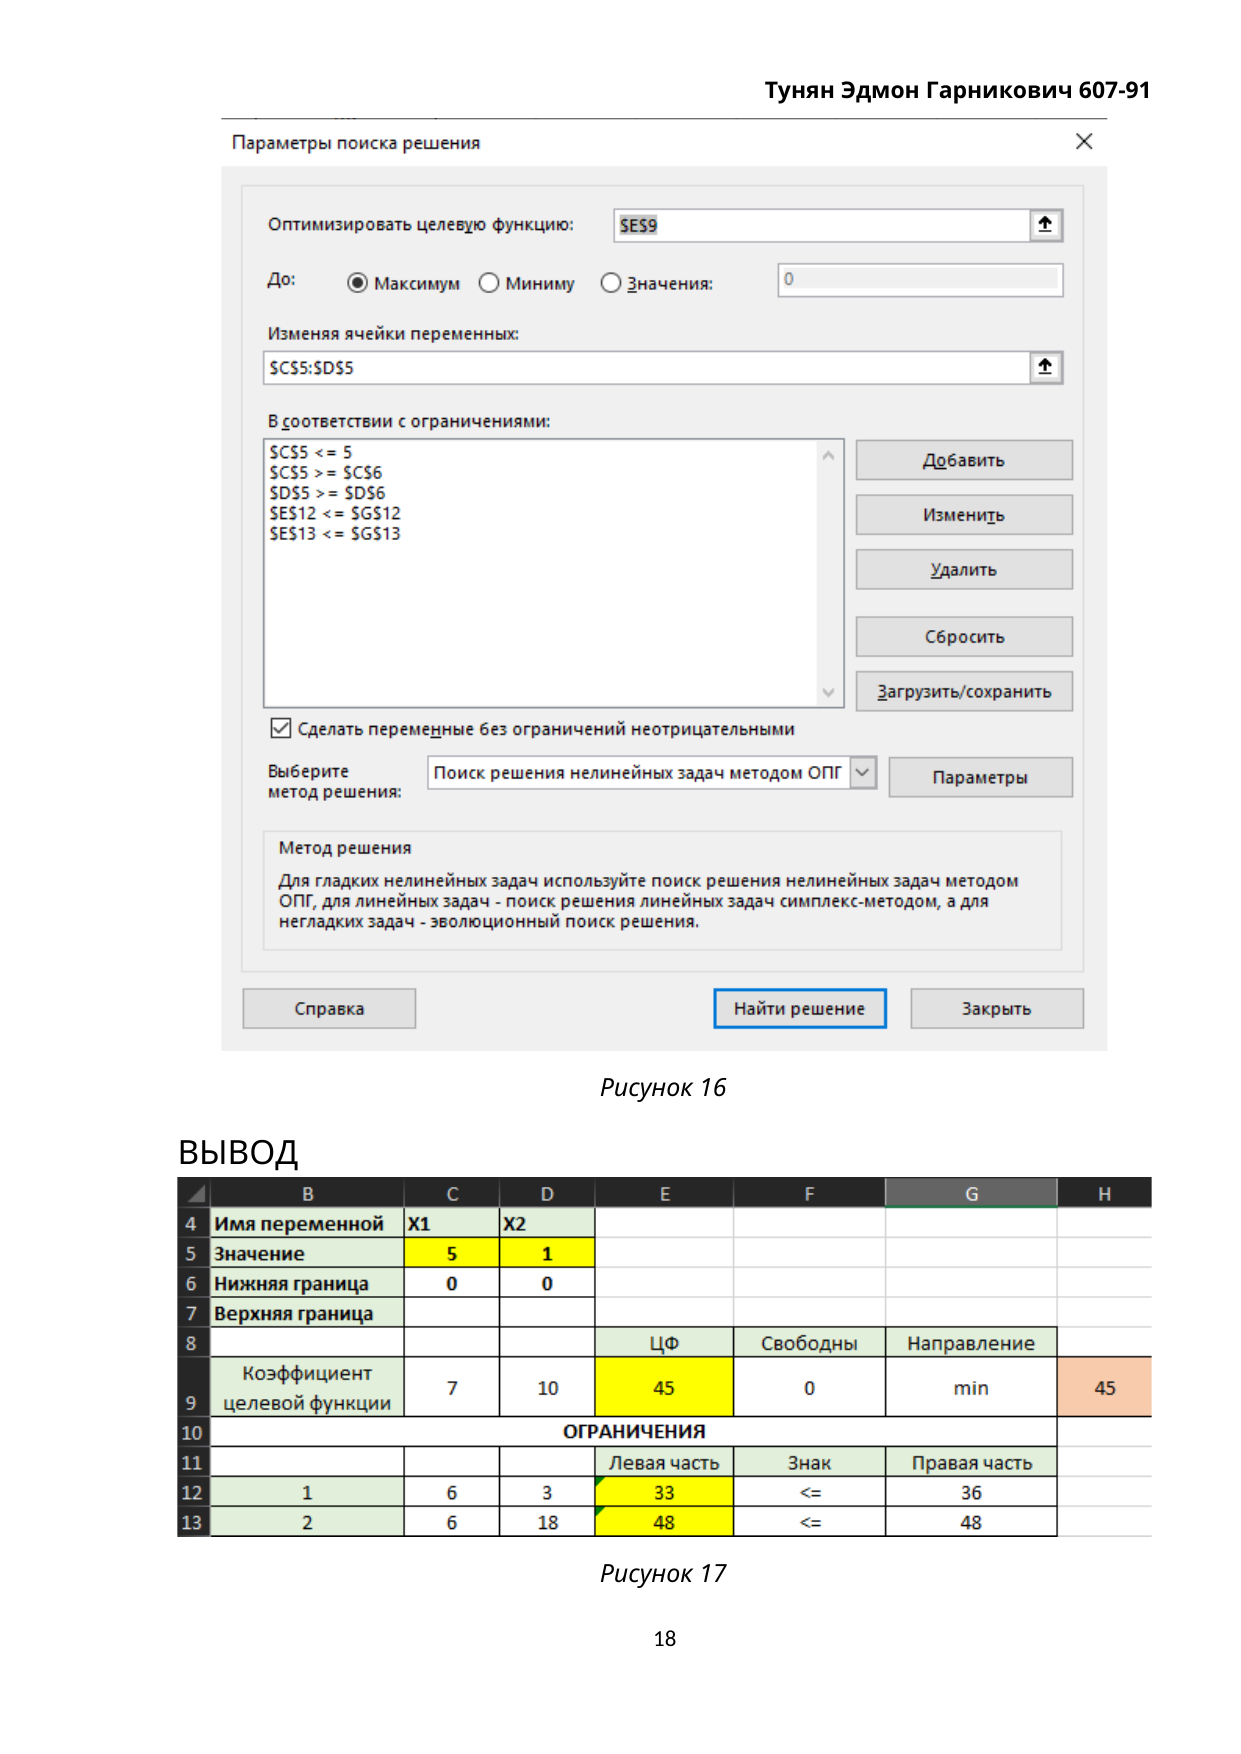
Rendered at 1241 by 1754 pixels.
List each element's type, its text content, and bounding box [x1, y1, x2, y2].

text Рисунок 16 [177, 1070, 1152, 1104]
text Рисунок 17 [177, 1556, 1152, 1590]
picture [221, 118, 1108, 1051]
subtitle ВЫВОД [177, 1129, 1152, 1174]
picture [177, 1177, 1152, 1537]
